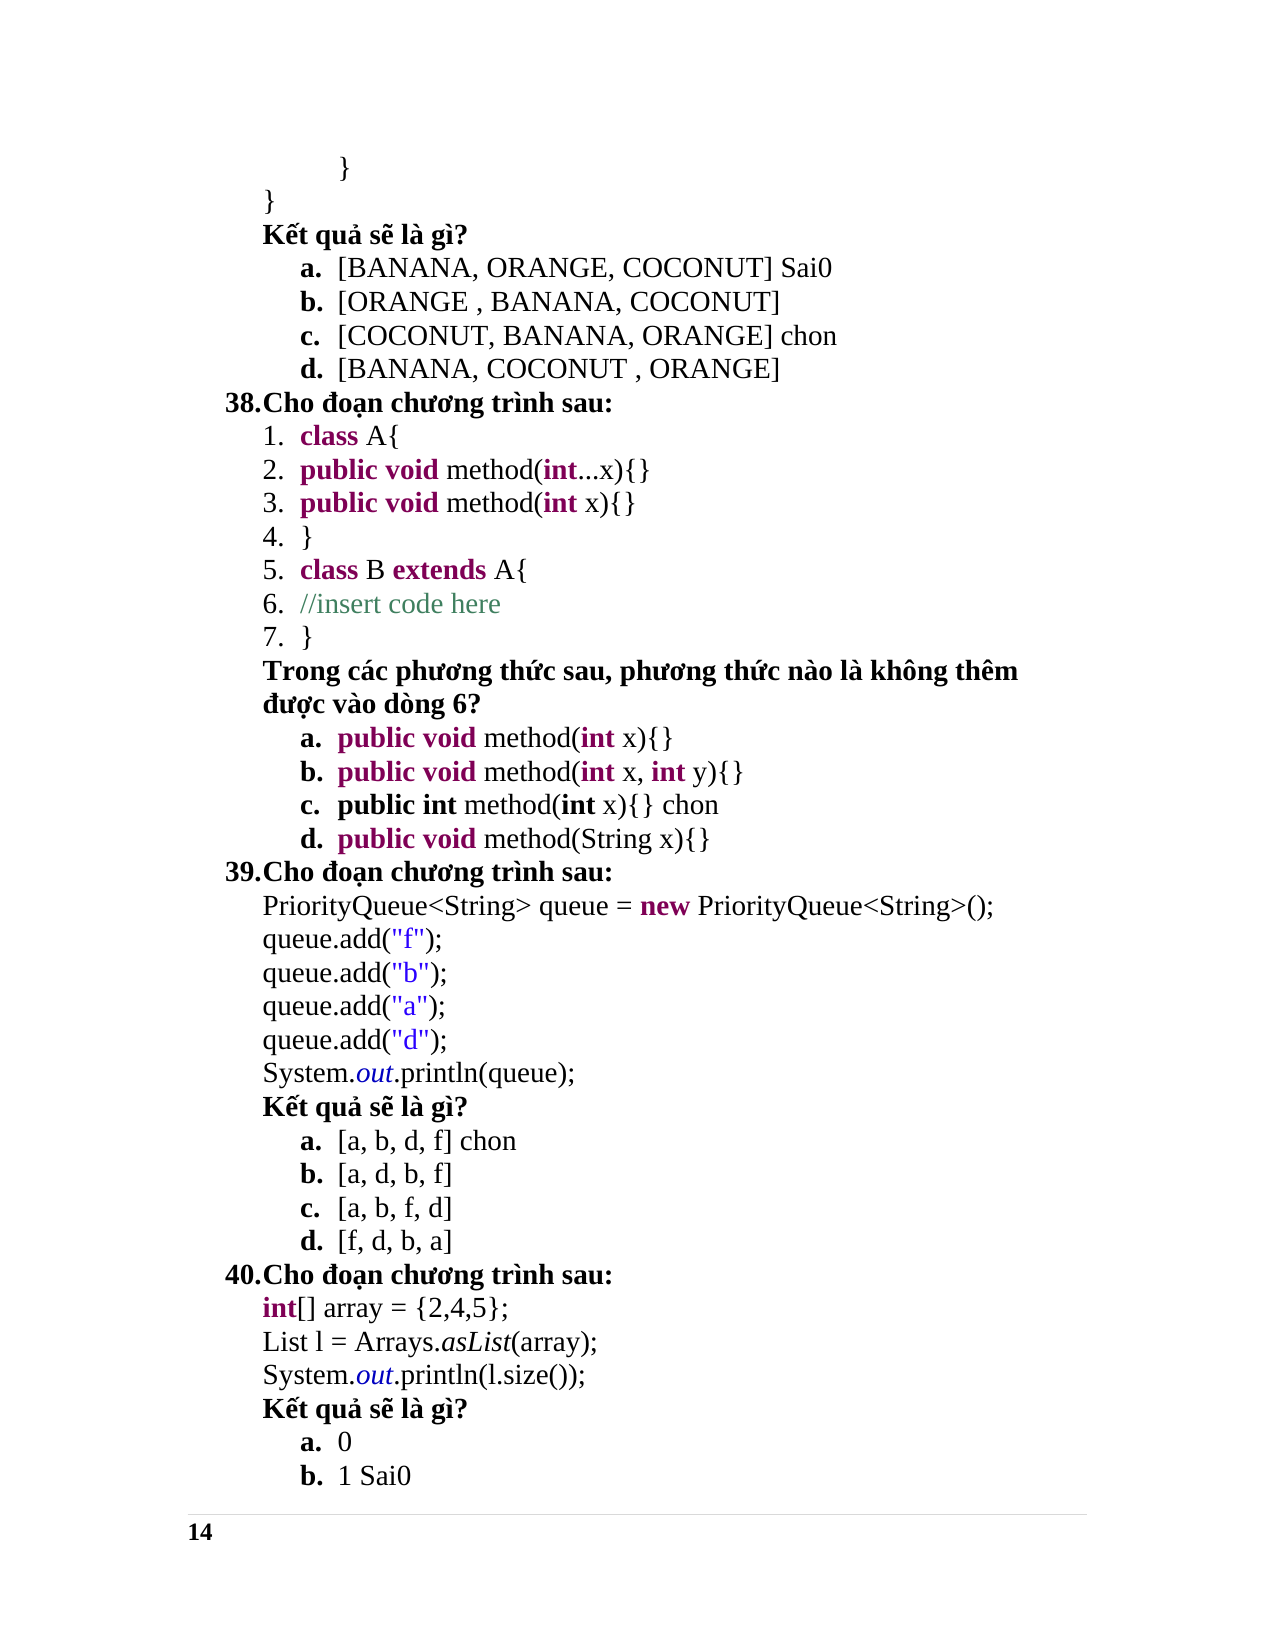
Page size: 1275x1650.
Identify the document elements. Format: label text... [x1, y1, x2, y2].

list public void method(int x){} [262, 485, 1087, 519]
list [COCONUT, BANANA, ORANGE] chon [300, 318, 1087, 351]
list [a, b, d, f] chon [300, 1123, 1087, 1156]
list public int method(int x){} chon [300, 787, 1087, 821]
list Cho đoạn chương trình sau: [225, 854, 1087, 888]
list } [262, 519, 1087, 552]
list [a, d, b, f] [300, 1156, 1087, 1190]
list [BANANA, COCONUT , ORANGE] [300, 351, 1087, 385]
text PriorityQueue<String> queue = new PriorityQueue<String>(); [262, 888, 1087, 921]
list 0 [300, 1424, 1087, 1458]
text int[] array = {2,4,5}; [187, 1290, 1087, 1324]
list class B extends A{ [262, 552, 1087, 586]
list [BANANA, ORANGE, COCONUT] Sai0 [300, 251, 1087, 284]
text } [262, 150, 1087, 183]
text Kết quả sẽ là gì? [187, 217, 1087, 251]
text Kết quả sẽ là gì? [262, 1089, 1087, 1123]
list public void method(String x){} [300, 821, 1087, 854]
list 1 Sai0 [300, 1458, 1087, 1492]
text queue.add("f"); [262, 921, 1087, 955]
text Kết quả sẽ là gì? [225, 1391, 1087, 1424]
text queue.add("a"); [262, 988, 1087, 1022]
list Cho đoạn chương trình sau: [225, 1257, 1087, 1290]
text List l = Arrays.asList(array); [187, 1324, 1087, 1357]
text Trong các phương thức sau, phương thức nào là không thêm được vào dòng 6? [262, 653, 1087, 720]
text System.out.println(l.size()); [225, 1357, 1087, 1391]
list } [262, 619, 1087, 653]
list [f, d, b, a] [300, 1223, 1087, 1257]
list public void method(int x){} [300, 720, 1087, 754]
list [ORANGE , BANANA, COCONUT] [300, 284, 1087, 318]
text System.out.println(queue); [262, 1056, 1087, 1089]
list Cho đoạn chương trình sau: [225, 385, 1087, 418]
list public void method(int x, int y){} [300, 754, 1087, 787]
list public void method(int...x){} [262, 452, 1087, 485]
list class A{ [262, 418, 1087, 452]
text } [187, 183, 1087, 217]
list [a, b, f, d] [300, 1190, 1087, 1223]
text queue.add("b"); [262, 955, 1087, 988]
text queue.add("d"); [262, 1022, 1087, 1056]
list //insert code here [262, 586, 1087, 619]
